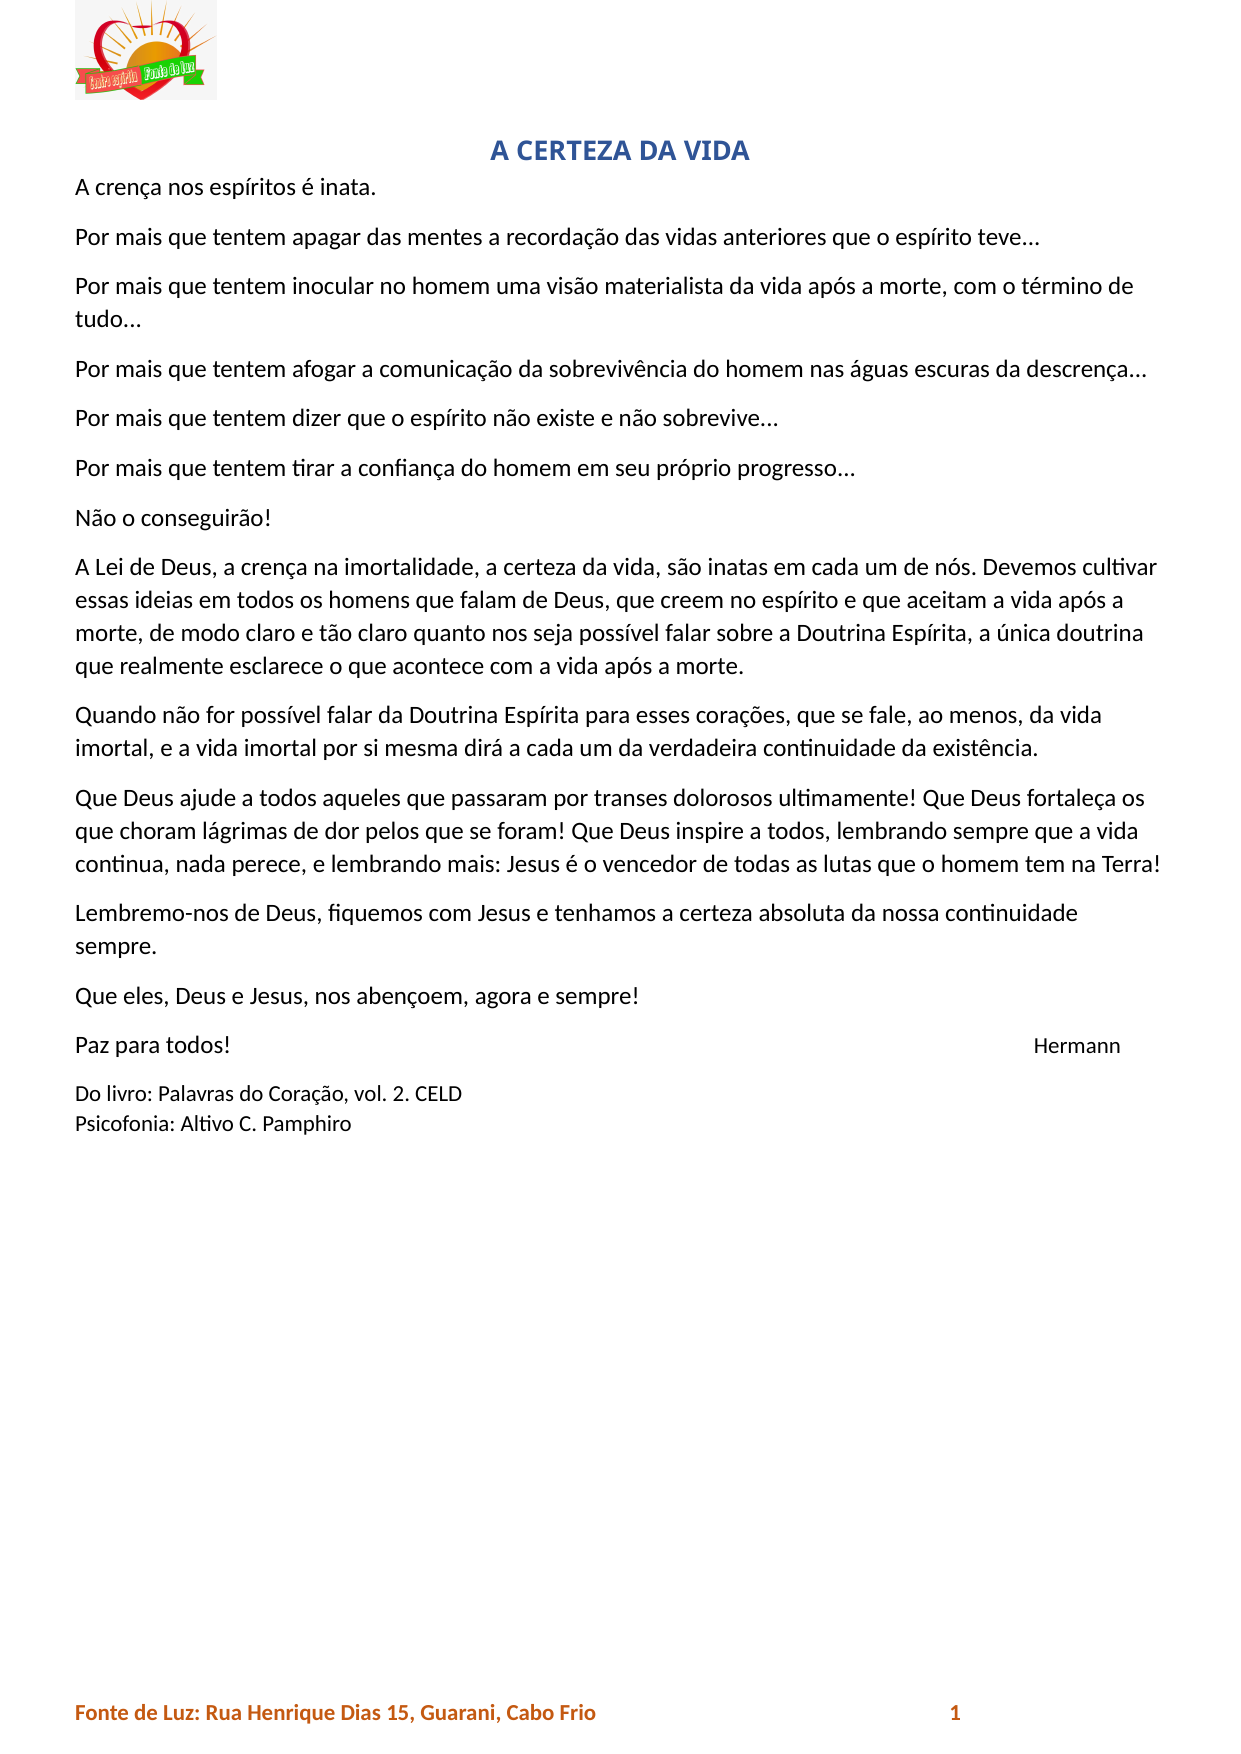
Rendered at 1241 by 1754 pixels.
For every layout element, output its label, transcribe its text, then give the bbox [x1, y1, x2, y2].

subtitle A CERTEZA DA VIDA [75, 132, 1165, 168]
picture [75, 0, 217, 100]
text Por mais que tentem afogar a comunicação da sobrevivência do homem nas águas escuras da descrença... [75, 353, 1165, 383]
text Do livro: Palavras do Coração, vol. 2. CELD [75, 1079, 1165, 1107]
text A Lei de Deus, a crença na imortalidade, a certeza da vida, são inatas em cada um de nós. Devemos cultivar essas ideias em todos os homens que falam de Deus, que creem no espírito e que aceitam a vida após a morte, de modo claro e tão claro quanto nos seja possível falar sobre a Doutrina Espírita, a única doutrina que realmente esclarece o que acontece com a vida após a morte. [75, 551, 1165, 681]
text Não o conseguirão! [75, 502, 1165, 532]
text Por mais que tentem dizer que o espírito não existe e não sobrevive... [75, 403, 1165, 433]
text Psicofonia: Altivo C. Pamphiro [75, 1109, 1165, 1137]
text A crença nos espíritos é inata. [75, 171, 1165, 202]
text Por mais que tentem tirar a confiança do homem em seu próprio progresso... [75, 452, 1165, 483]
text Lembremo-nos de Deus, fiquemos com Jesus e tenhamos a certeza absoluta da nossa continuidade sempre. [75, 898, 1165, 961]
text Quando não for possível falar da Doutrina Espírita para esses corações, que se fale, ao menos, da vida imortal, e a vida imortal por si mesma dirá a cada um da verdadeira continuidade da existência. [75, 700, 1165, 763]
text Paz para todos! Hermann [75, 1030, 1165, 1060]
text Por mais que tentem inocular no homem uma visão materialista da vida após a morte, com o término de tudo... [75, 271, 1165, 334]
text Que Deus ajude a todos aqueles que passaram por transes dolorosos ultimamente! Que Deus fortaleça os que choram lágrimas de dor pelos que se foram! Que Deus inspire a todos, lembrando sempre que a vida continua, nada perece, e lembrando mais: Jesus é o vencedor de todas as lutas que o homem tem na Terra! [75, 782, 1165, 878]
text Que eles, Deus e Jesus, nos abençoem, agora e sempre! [75, 980, 1165, 1011]
text Por mais que tentem apagar das mentes a recordação das vidas anteriores que o espírito teve... [75, 221, 1165, 251]
